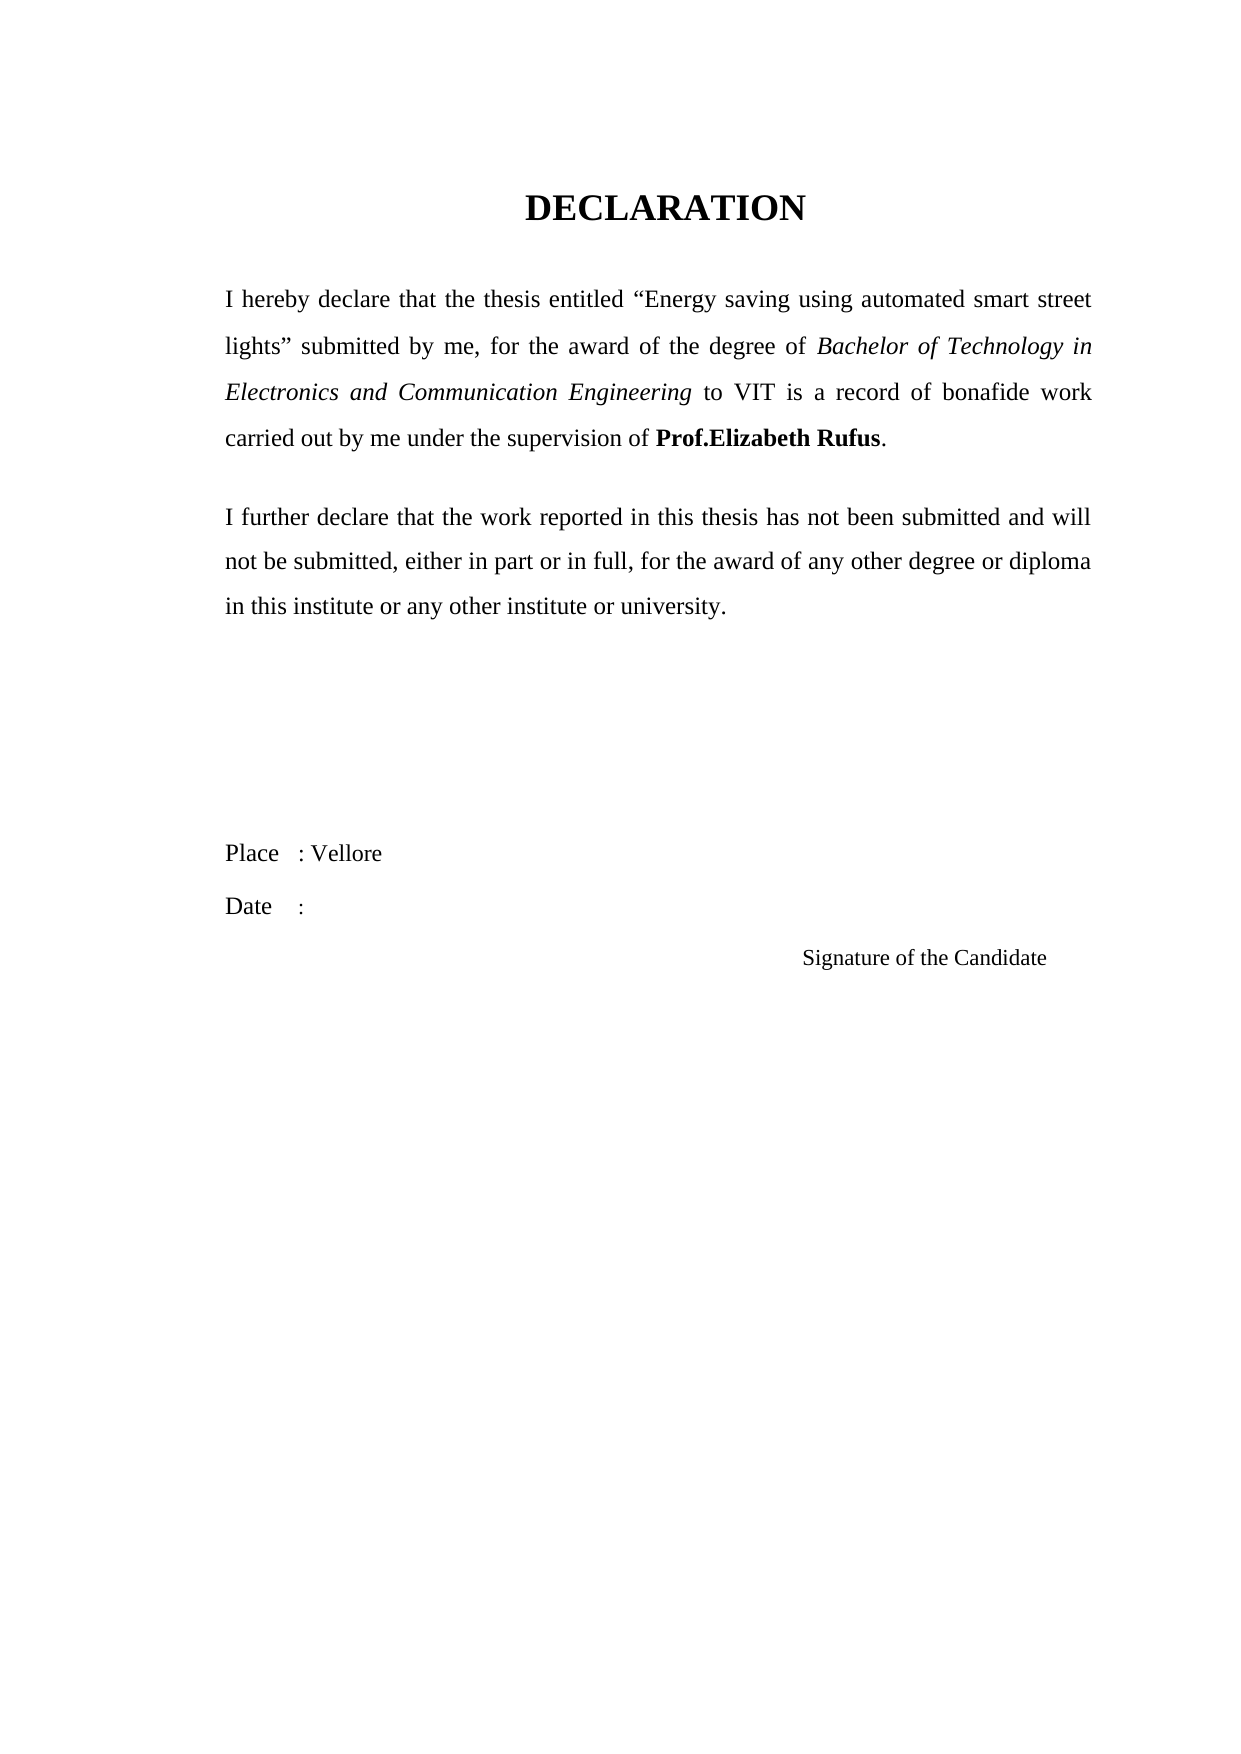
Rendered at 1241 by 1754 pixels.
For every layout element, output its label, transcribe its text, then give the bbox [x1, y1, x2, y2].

text I further declare that the work reported in this thesis has not been submitted and will not be submitted, either in part or in full, for the award of any other degree or diploma in this institute or any other institute or university. [225, 502, 1092, 620]
text Place : Vellore [225, 838, 1092, 867]
text I hereby declare that the thesis entitled “Energy saving using automated smart street lights” submitted by me, for the award of the degree of Bachelor of Technology in Electronics and Communication Engineering to VIT is a record of bonafide work carried out by me under the supervision of Prof.Elizabeth Rufus. [225, 284, 1092, 452]
subtitle DECLARATION [450, 185, 1092, 228]
text Date : [225, 891, 1092, 920]
